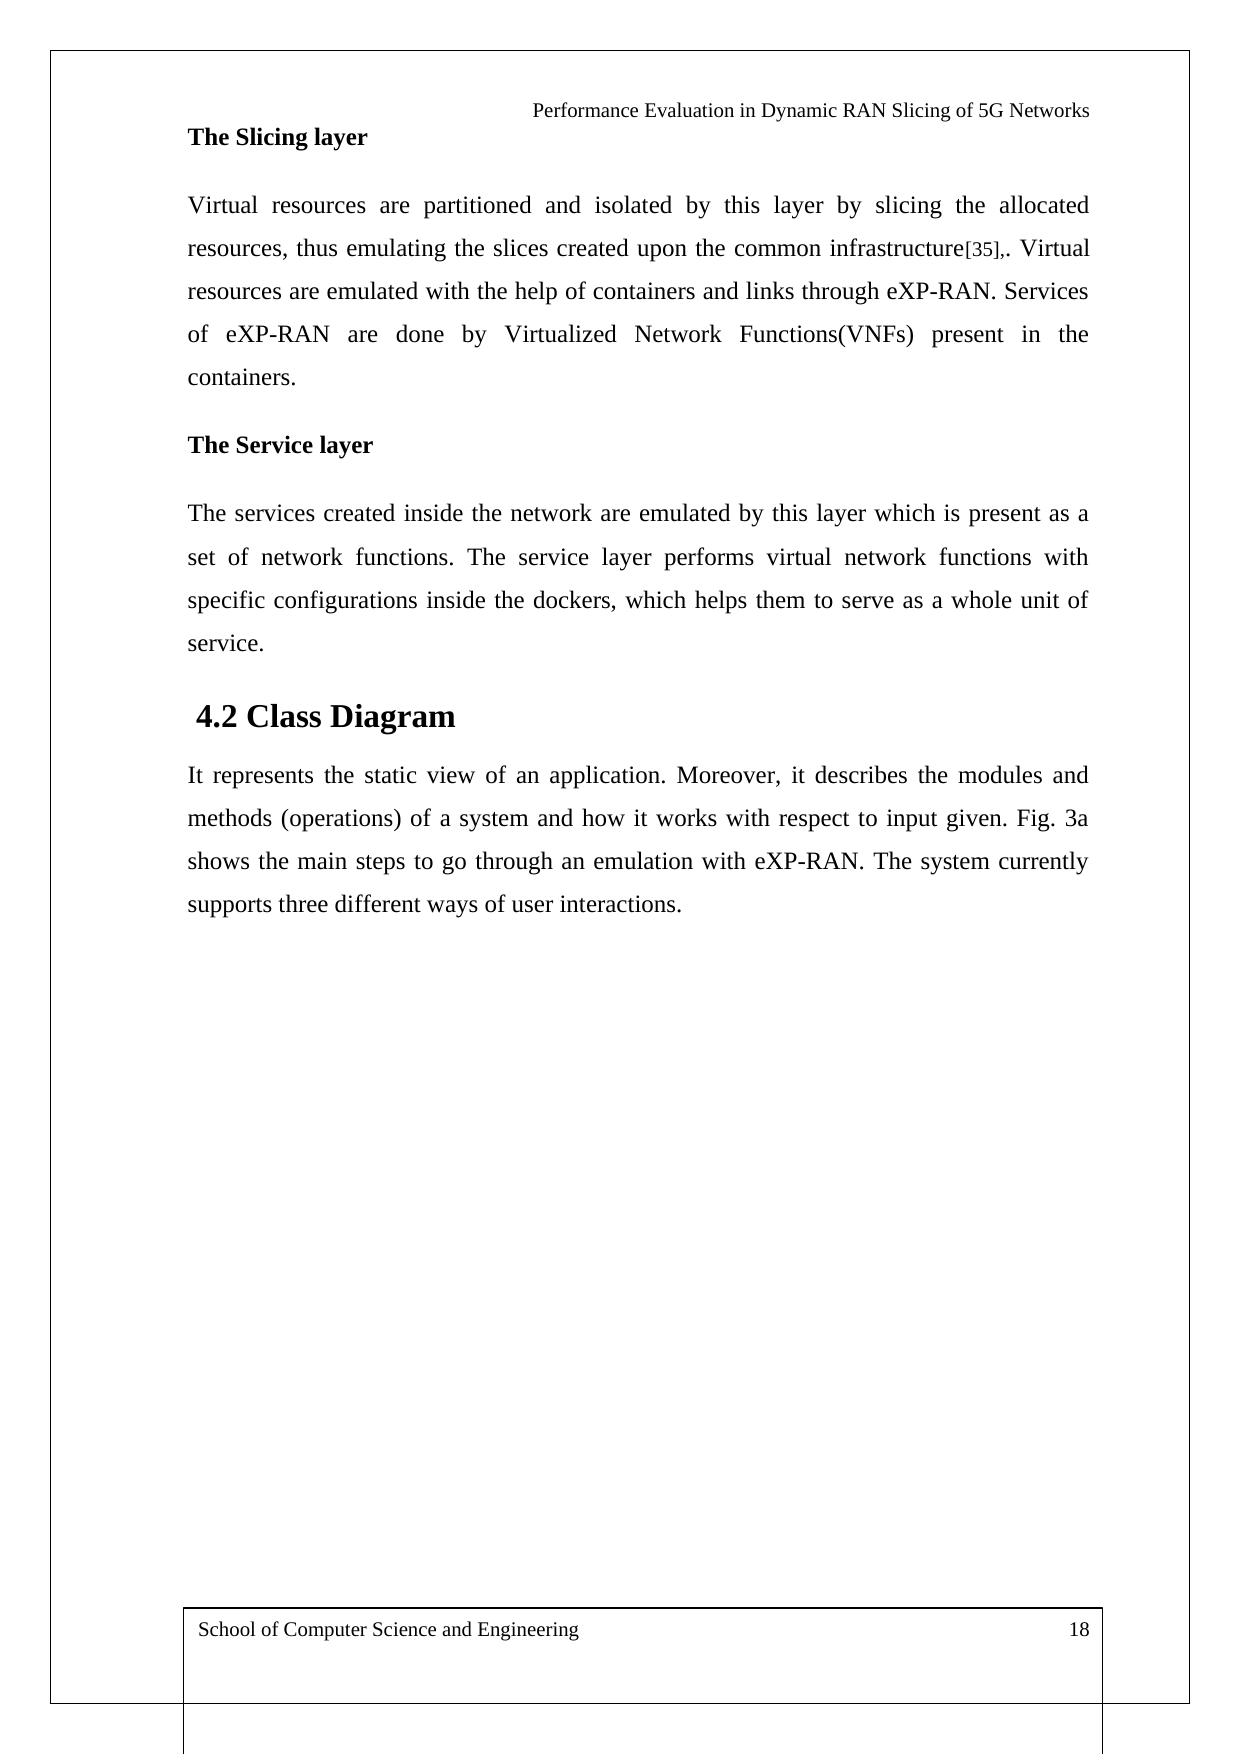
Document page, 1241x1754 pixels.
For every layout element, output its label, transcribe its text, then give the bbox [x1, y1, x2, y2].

text The services created inside the network are emulated by this layer which is present as a set of network functions. The service layer performs virtual network functions with specific configurations inside the dockers, which helps them to serve as a whole unit of service. [187, 498, 1090, 657]
text The Slicing layer [187, 122, 1090, 150]
text It represents the static view of an application. Moreover, it describes the modules and methods (operations) of a system and how it works with respect to input given. Fig. 3a shows the main steps to go through an emulation with eXP-RAN. The system currently supports three different ways of user interactions. [187, 760, 1090, 918]
text 4.2 Class Diagram [187, 696, 1090, 734]
text Virtual resources are partitioned and isolated by this layer by slicing the allocated resources, thus emulating the slices created upon the common infrastructure[35],. Virtual resources are emulated with the help of containers and links through eXP-RAN. Services of eXP-RAN are done by Virtualized Network Functions(VNFs) present in the containers. [187, 190, 1090, 391]
text The Service layer [187, 430, 1090, 459]
